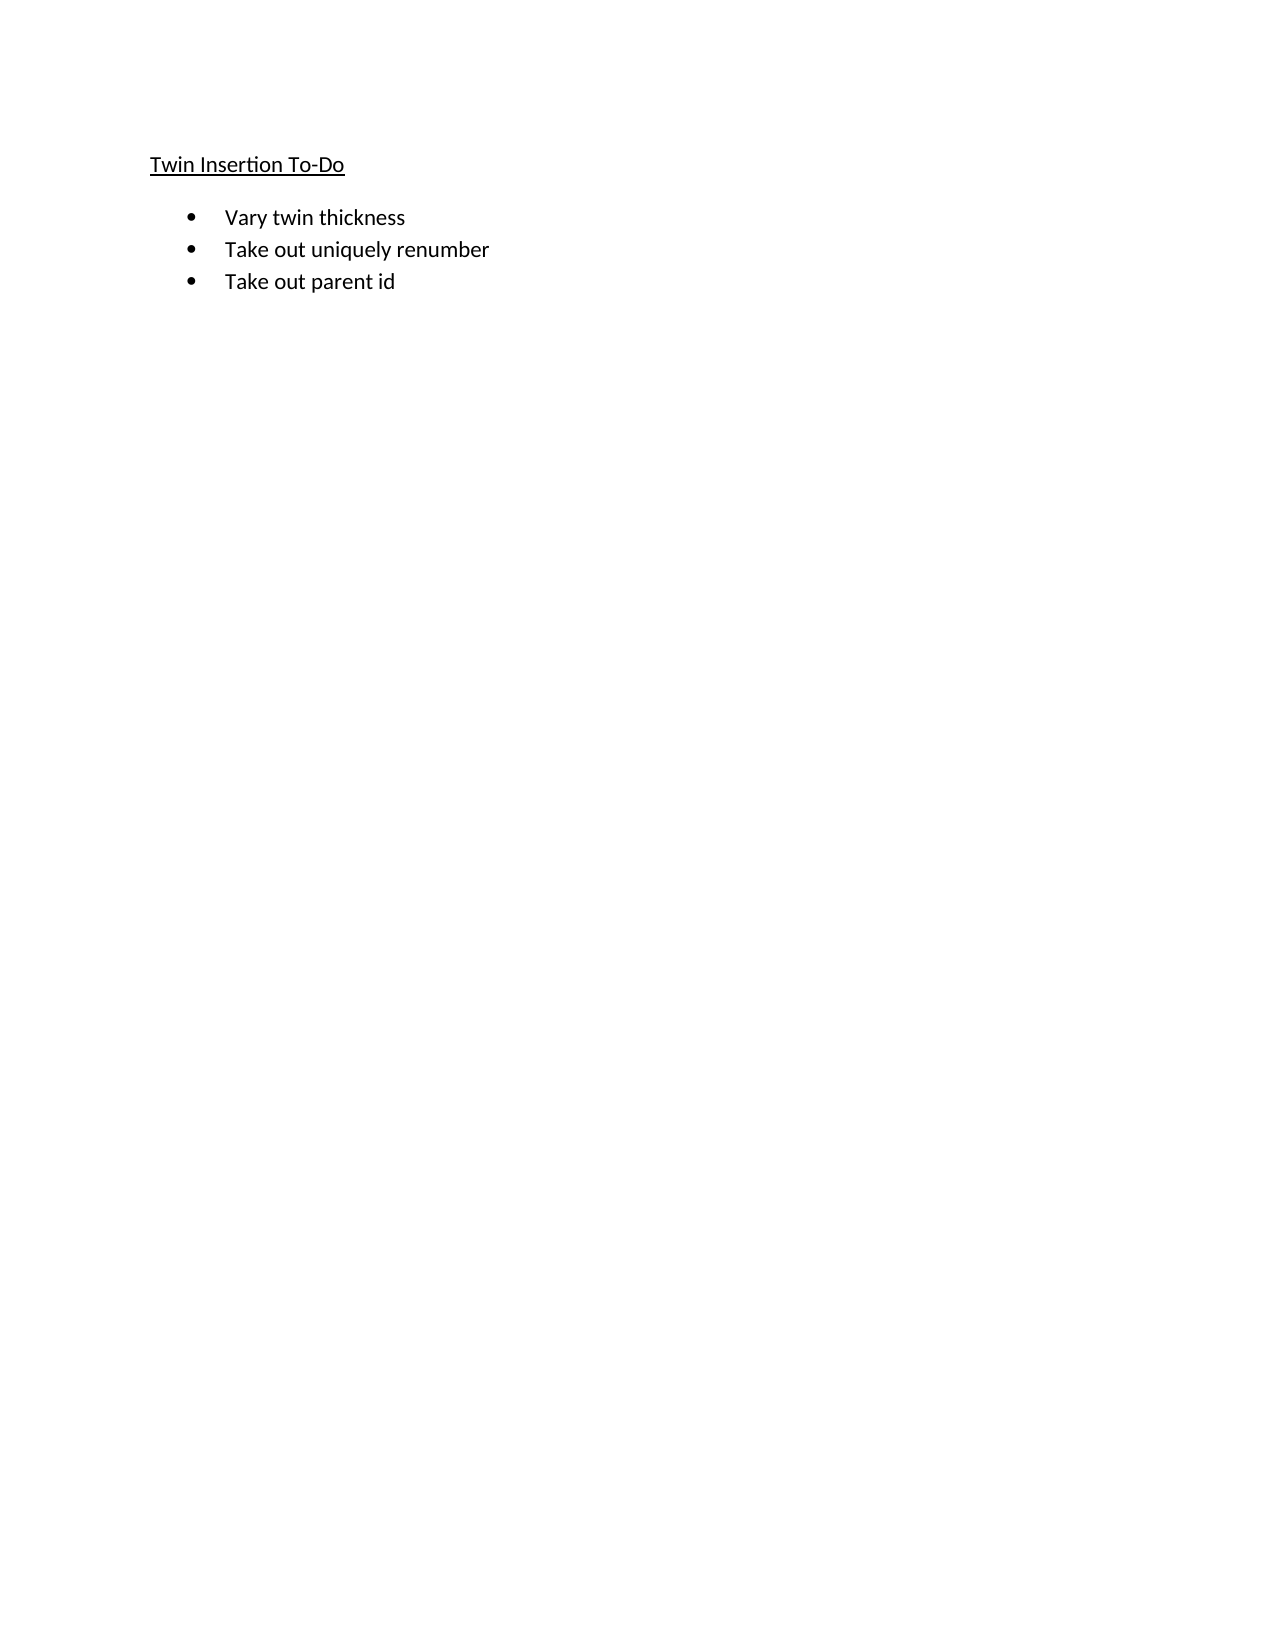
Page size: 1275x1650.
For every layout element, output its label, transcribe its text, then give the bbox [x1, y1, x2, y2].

list Take out uniquely renumber [187, 235, 1125, 263]
list Take out parent id [187, 267, 1125, 295]
list Vary twin thickness [187, 203, 1125, 231]
text Twin Insertion To-Do [150, 150, 1125, 178]
